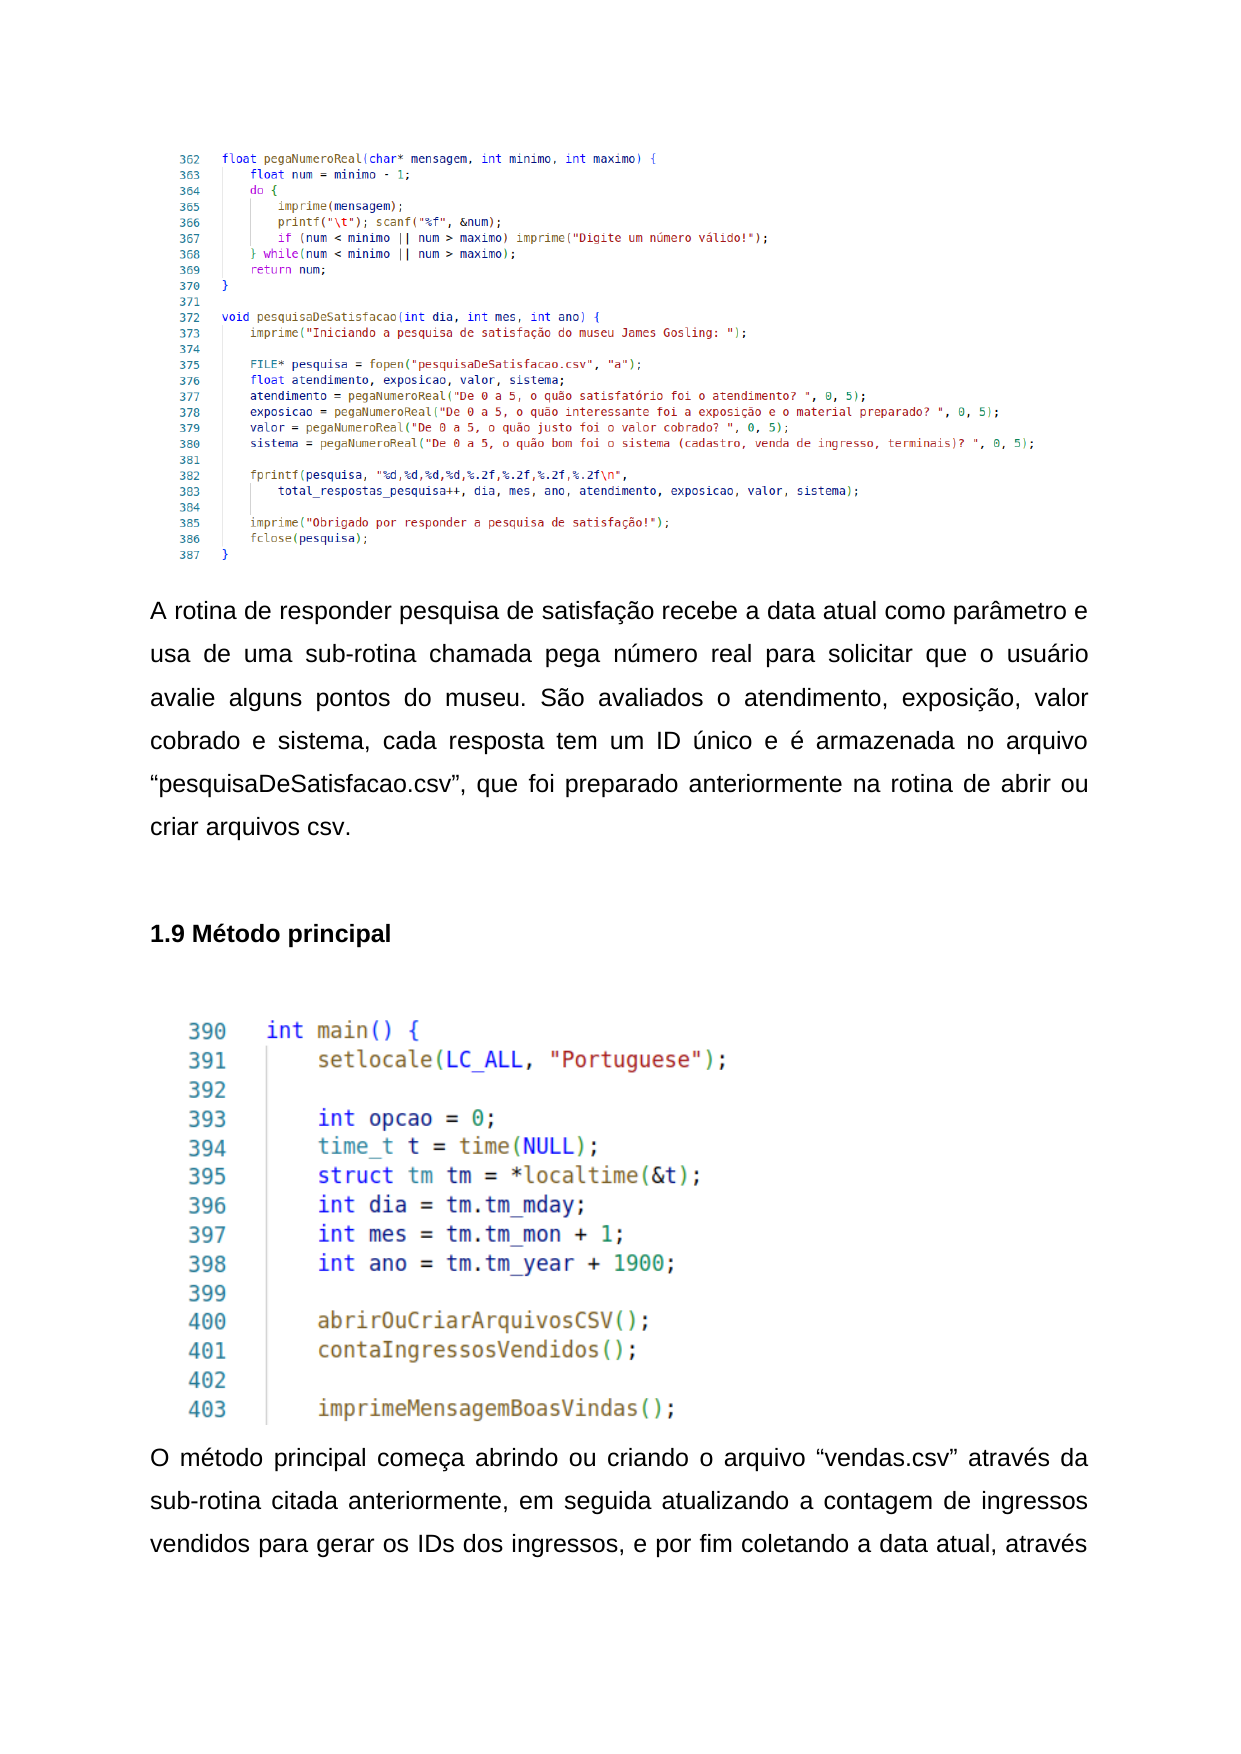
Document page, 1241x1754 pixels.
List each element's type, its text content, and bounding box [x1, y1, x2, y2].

text 1.9 Método principal [150, 919, 1090, 948]
text A rotina de responder pesquisa de satisfação recebe a data atual como parâmetro e usa de uma sub-rotina chamada pega número real para solicitar que o usuário avalie alguns pontos do museu. São avaliados o atendimento, exposição, valor cobrado e sistema, cada resposta tem um ID único e é armazenada no arquivo “pesquisaDeSatisfacao.csv”, que foi preparado anteriormente na rotina de abrir ou criar arquivos csv. [150, 596, 1090, 841]
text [150, 1443, 1090, 1558]
